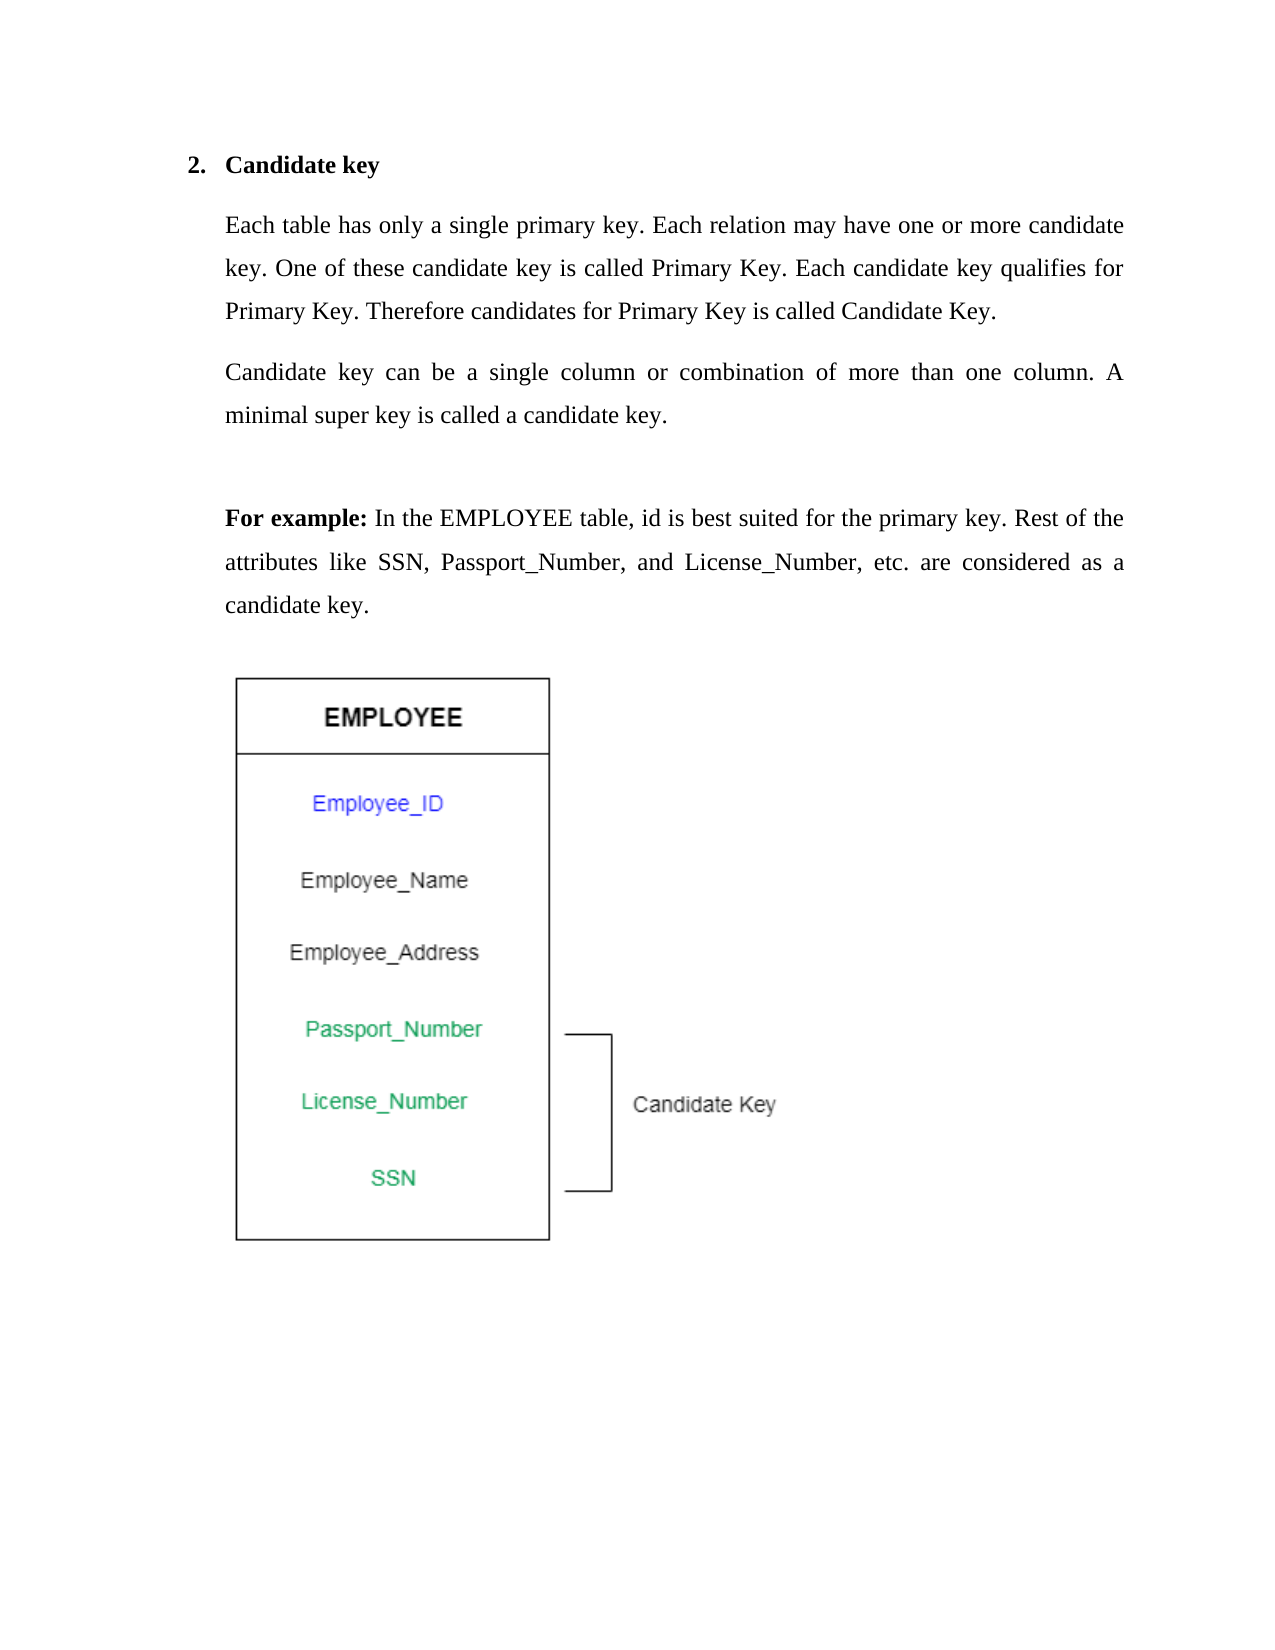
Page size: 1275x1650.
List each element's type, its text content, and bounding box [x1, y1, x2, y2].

picture [225, 675, 788, 1244]
list For example: In the EMPLOYEE table, id is best suited for the primary key. Rest of the attributes like SSN, Passport_Number, and License_Number, etc. are considered as a candidate key. [225, 503, 1125, 618]
text Each table has only a single primary key. Each relation may have one or more candidate key. One of these candidate key is called Primary Key. Each candidate key qualifies for Primary Key. Therefore candidates for Primary Key is called Candidate Key. [225, 210, 1125, 325]
list Candidate key [187, 150, 1125, 179]
text Candidate key can be a single column or combination of more than one column. A minimal super key is called a candidate key. [225, 357, 1125, 428]
